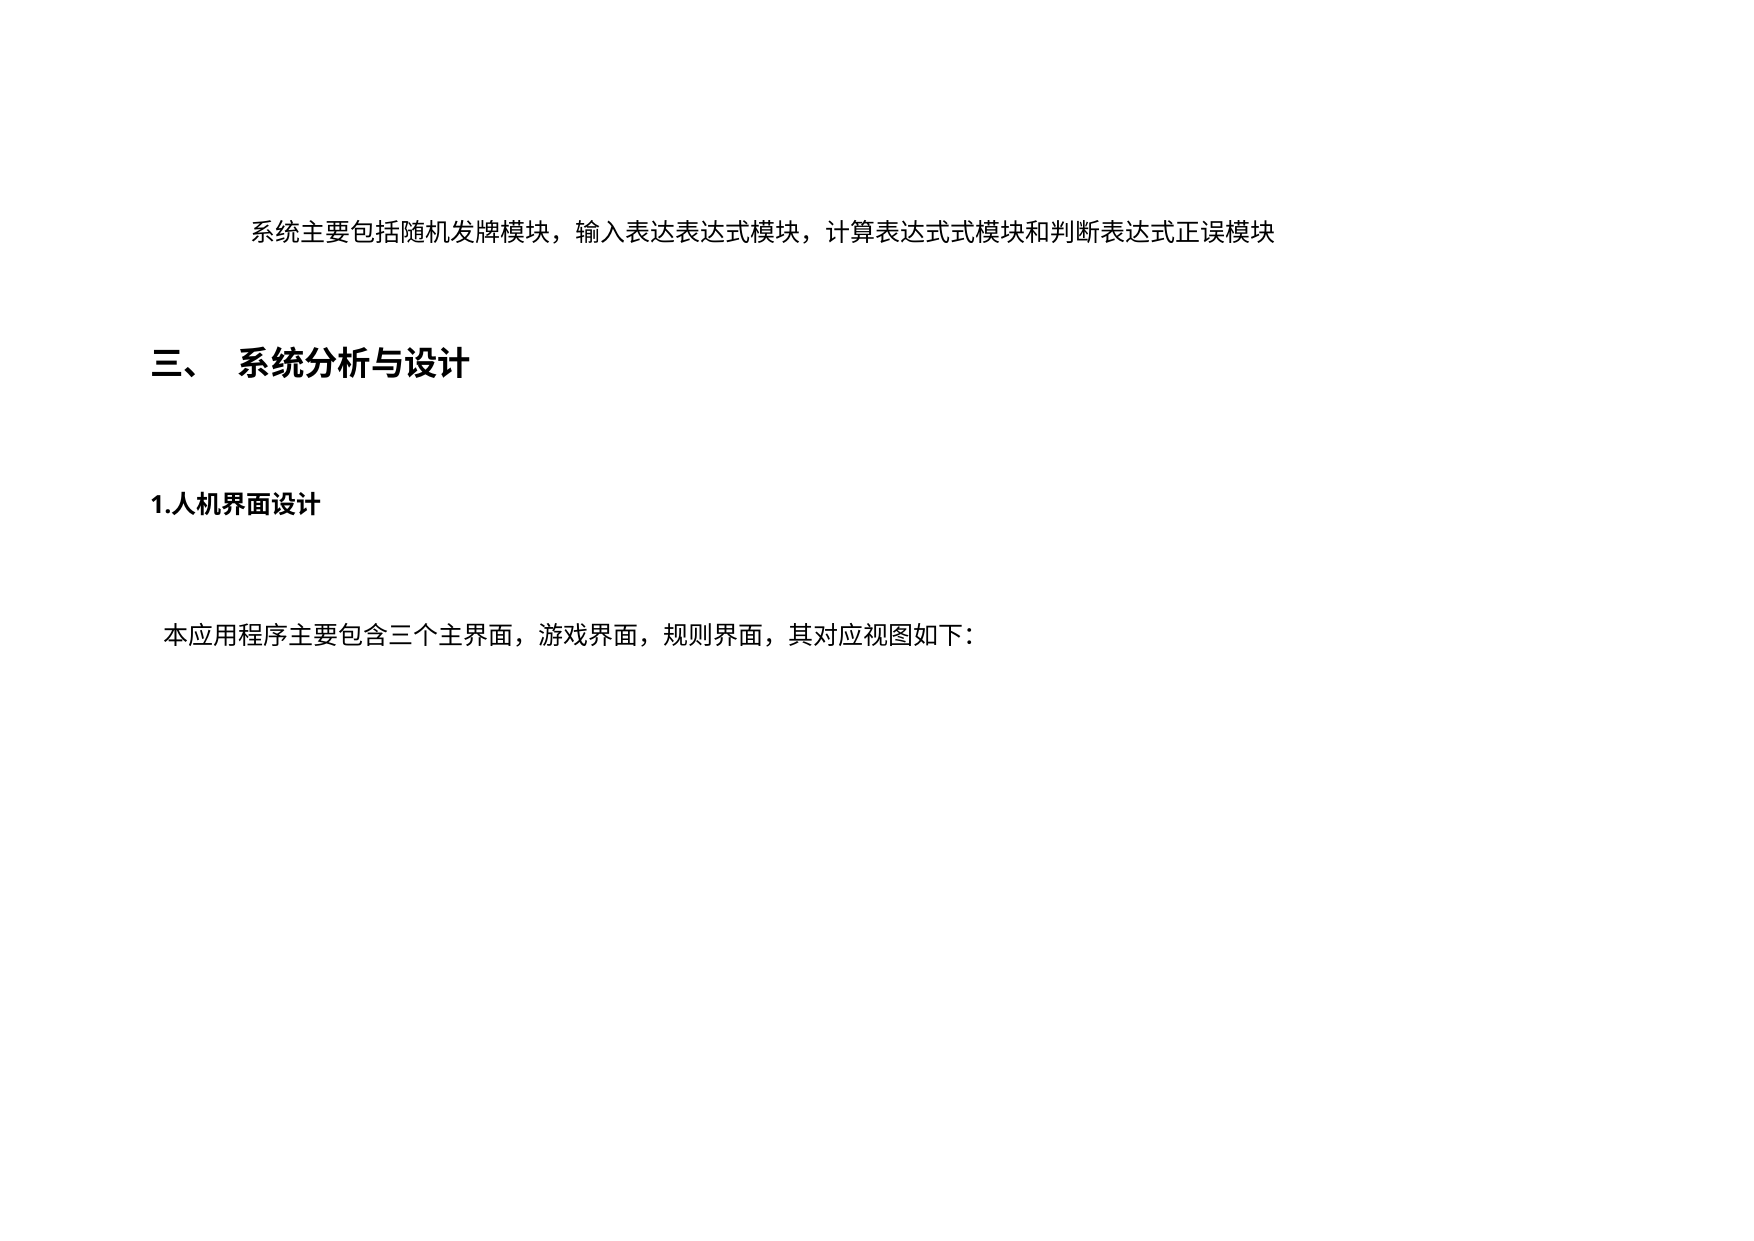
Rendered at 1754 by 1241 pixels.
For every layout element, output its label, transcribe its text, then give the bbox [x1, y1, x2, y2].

text 本应用程序主要包含三个主界面，游戏界面，规则界面，其对应视图如下： [150, 601, 1604, 666]
text 1.人机界面设计 [150, 470, 1604, 535]
list 系统分析与设计 [150, 328, 1604, 393]
text 系统主要包括随机发牌模块，输入表达表达式模块，计算表达式式模块和判断表达式正误模块 [200, 198, 1604, 263]
